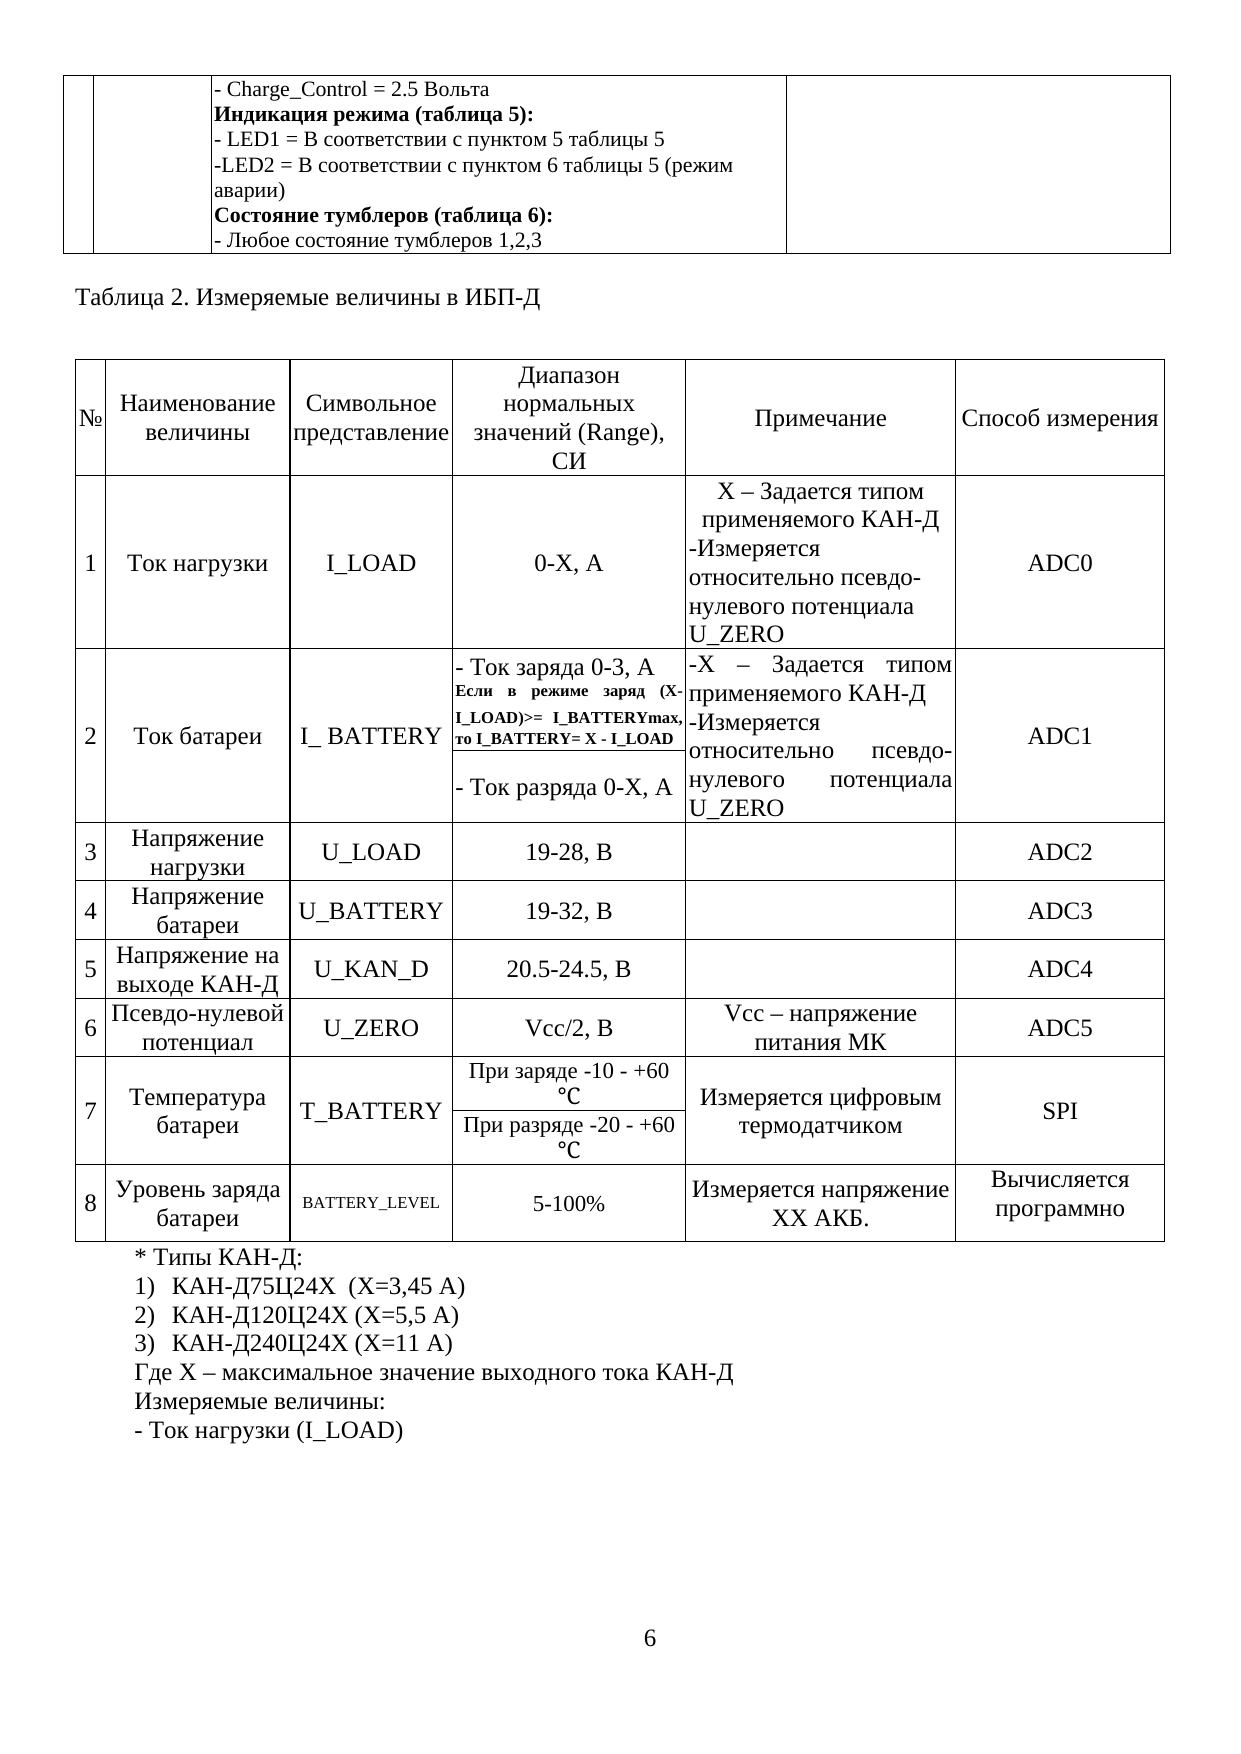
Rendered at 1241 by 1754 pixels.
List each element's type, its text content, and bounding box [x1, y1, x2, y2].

table_cell Ток батареи [106, 649, 289, 822]
table_cell 5-100% [453, 1165, 685, 1241]
table_header Способ измерения [956, 360, 1164, 475]
table_cell I_ BATTERY [291, 649, 452, 822]
list КАН-Д75Ц24Х (X=3,45 A) [134, 1271, 1165, 1300]
list КАН-Д240Ц24Х (X=11 A) [134, 1328, 1165, 1357]
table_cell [212, 76, 786, 252]
table_cell Температура батареи [106, 1057, 289, 1163]
table_cell 8 [76, 1165, 105, 1241]
text Где Х – максимальное значение выходного тока КАН-Д [75, 1357, 1165, 1386]
table_cell SPI [956, 1057, 1164, 1163]
text Измеряемые величины: [75, 1386, 1165, 1415]
table_cell 20.5-24.5, В [453, 940, 685, 997]
table_cell U_BATTERY [291, 881, 452, 939]
table_cell 1 [76, 476, 105, 648]
list КАН-Д120Ц24Х (X=5,5 A) [134, 1300, 1165, 1328]
table_cell - Ток заряда 0-3, A Если в режиме заряд (X- I_LOAD)>= I_BATTERYmax, то I_BATTERY= X - I_LOAD [453, 649, 685, 750]
table_cell 2 [76, 649, 105, 822]
table_cell 6 [76, 999, 105, 1056]
table_cell [686, 881, 955, 939]
table_cell Ток нагрузки [106, 476, 289, 648]
table_cell -Х – Задается типом применяемого КАН-Д -Измеряется относительно псевдо-нулевого потенциала U_ZERO [686, 649, 955, 822]
table_cell U_LOAD [291, 823, 452, 880]
table_cell Уровень заряда батареи [106, 1165, 289, 1241]
table_cell [686, 823, 955, 880]
table_cell Вычисляется программно [956, 1165, 1164, 1241]
table_cell T_BATTERY [291, 1057, 452, 1163]
table_cell 0-Х, А [453, 476, 685, 648]
table_cell Измеряется напряжение ХХ АКБ. [686, 1165, 955, 1241]
table_cell ADC4 [956, 940, 1164, 997]
table_cell Напряжение батареи [106, 881, 289, 939]
table_header Наименование величины [106, 360, 289, 475]
table_cell Х – Задается типом применяемого КАН-Д -Измеряется относительно псевдо-нулевого потенциала U_ZERO [686, 476, 955, 648]
table_cell [787, 76, 1170, 252]
table_cell Напряжение нагрузки [106, 823, 289, 880]
table_cell 3 [76, 823, 105, 880]
table_cell Vcc – напряжение питания МК [686, 999, 955, 1056]
text Таблица 2. Измеряемые величины в ИБП-Д [75, 282, 1165, 311]
table_header Примечание [686, 360, 955, 475]
table_cell U_ZERO [291, 999, 452, 1056]
table_cell 5 [76, 940, 105, 997]
table_cell ADC3 [956, 881, 1164, 939]
table_cell BATTERY_LEVEL [291, 1165, 452, 1241]
table_header Диапазон нормальных значений (Range), СИ [453, 360, 685, 475]
table_cell 4 [76, 881, 105, 939]
table_cell При разряде -20 - +60 ℃ [453, 1111, 685, 1163]
table_cell ADC5 [956, 999, 1164, 1056]
table_header № [76, 360, 105, 475]
table_cell При заряде -10 - +60 ℃ [453, 1057, 685, 1110]
table_cell Псевдо-нулевой потенциал [106, 999, 289, 1056]
text - Ток нагрузки (I_LOAD) [75, 1415, 1165, 1443]
table_cell U_KAN_D [291, 940, 452, 997]
table_cell 7 [76, 1057, 105, 1163]
table_cell ADC2 [956, 823, 1164, 880]
text * Типы КАН-Д: [75, 1242, 1165, 1271]
table_cell Напряжение на выходе КАН-Д [106, 940, 289, 997]
table_header Символьное представление [291, 360, 452, 475]
table_cell Vcc/2, В [453, 999, 685, 1056]
table_cell 19-28, В [453, 823, 685, 880]
table_cell ADC0 [956, 476, 1164, 648]
table_cell [686, 940, 955, 997]
table_cell I_LOAD [291, 476, 452, 648]
table_cell - Ток разряда 0-Х, А [453, 751, 685, 822]
table_cell Измеряется цифровым термодатчиком [686, 1057, 955, 1163]
table_cell ADC1 [956, 649, 1164, 822]
table_cell 19-32, В [453, 881, 685, 939]
